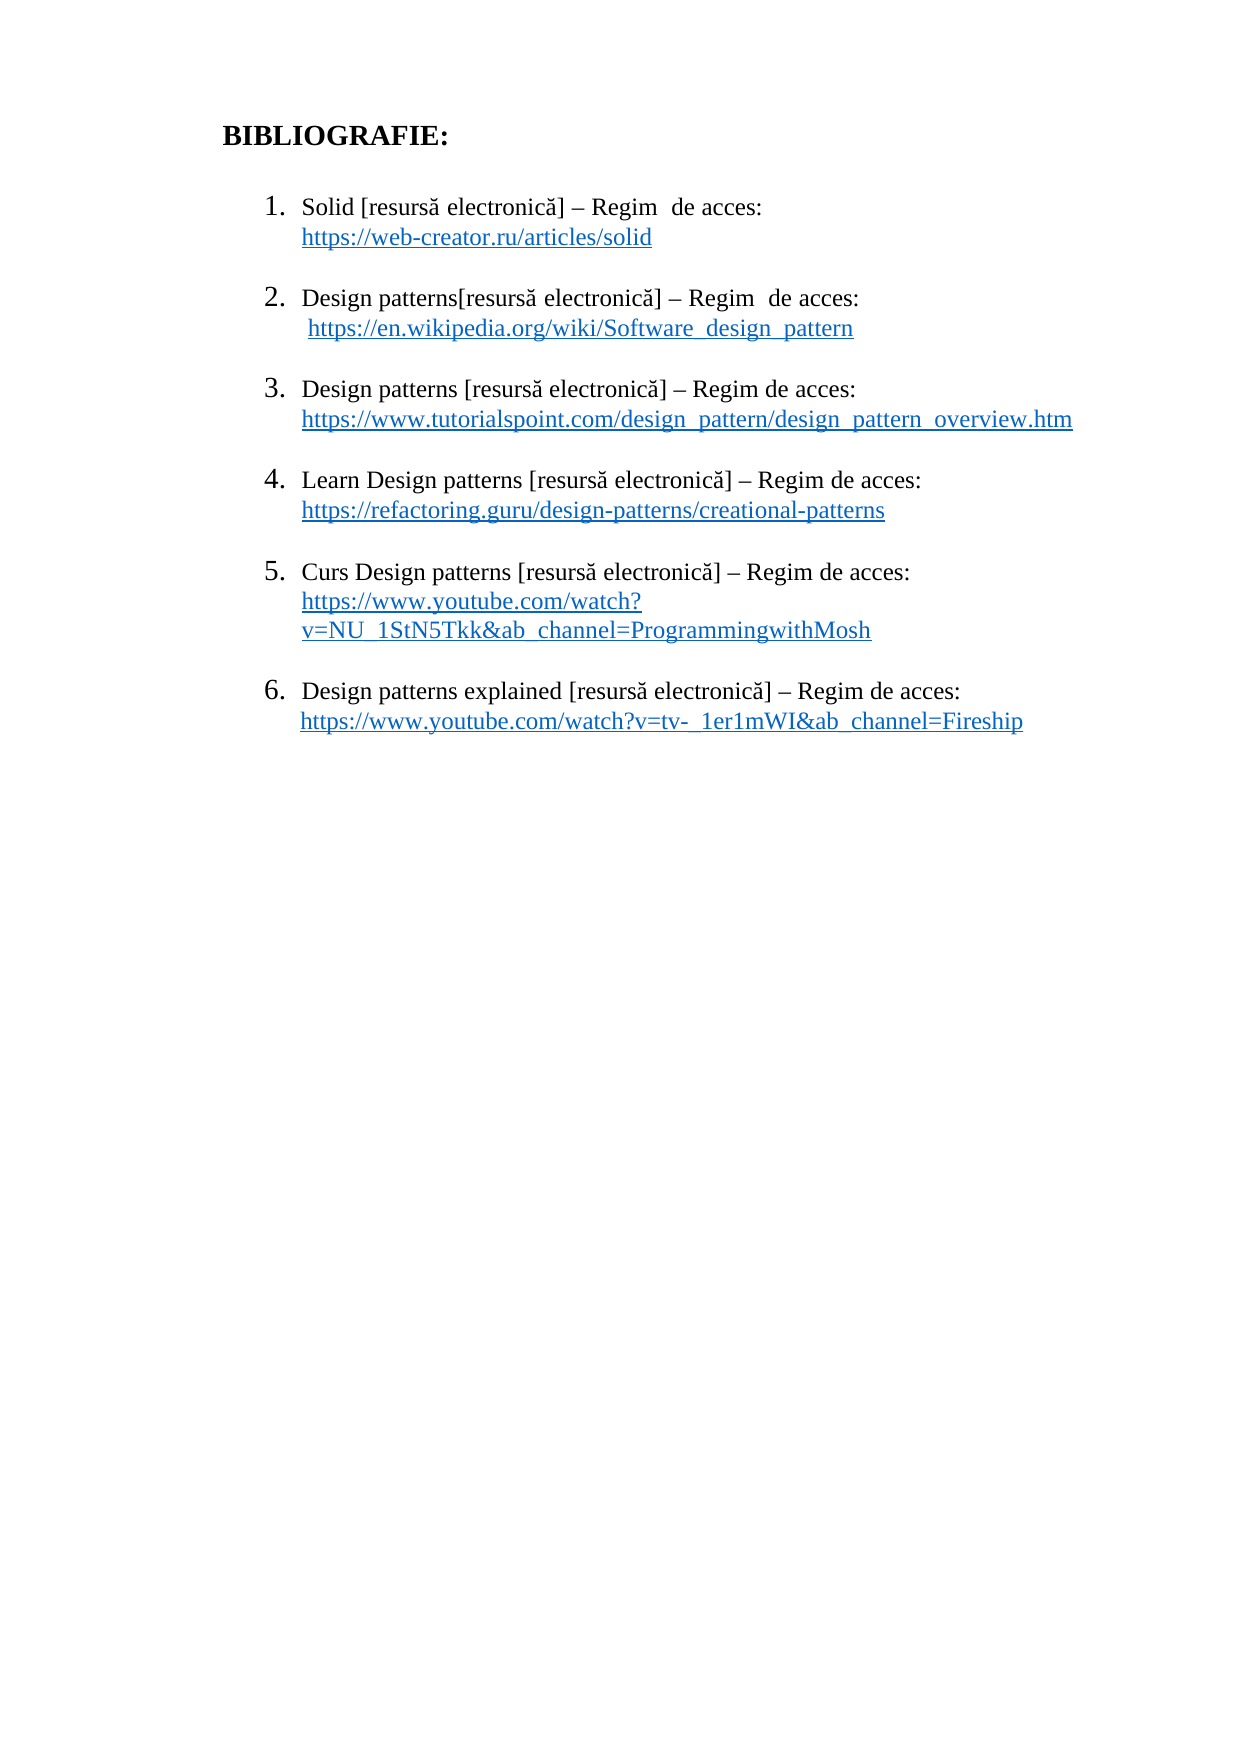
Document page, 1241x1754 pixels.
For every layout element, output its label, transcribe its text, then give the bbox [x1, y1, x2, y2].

list Design patterns [resursă electronică] – Regim de acces: [264, 371, 1128, 404]
list https://refactoring.guru/design-patterns/creational-patterns [301, 495, 1128, 524]
list https://www.tutorialspoint.com/design_pattern/design_pattern_overview.htm [301, 404, 1128, 433]
list https://www.youtube.com/watch?v=NU_1StN5Tkk&ab_channel=ProgrammingwithMosh [301, 586, 1128, 644]
list Curs Design patterns [resursă electronică] – Regim de acces: [264, 553, 1128, 586]
list Design patterns[resursă electronică] – Regim de acces: [264, 279, 1128, 313]
subtitle BIBLIOGRAFIE: [222, 118, 1152, 152]
list https://web-creator.ru/articles/solid [301, 222, 1128, 251]
list https://en.wikipedia.org/wiki/Software_design_pattern [301, 313, 1128, 342]
text https://www.youtube.com/watch?v=tv-_1er1mWI&ab_channel=Fireship [177, 706, 1152, 734]
list Design patterns explained [resursă electronică] – Regim de acces: [264, 672, 1152, 706]
list Solid [resursă electronică] – Regim de acces: [264, 188, 1128, 222]
list Learn Design patterns [resursă electronică] – Regim de acces: [264, 462, 1128, 495]
